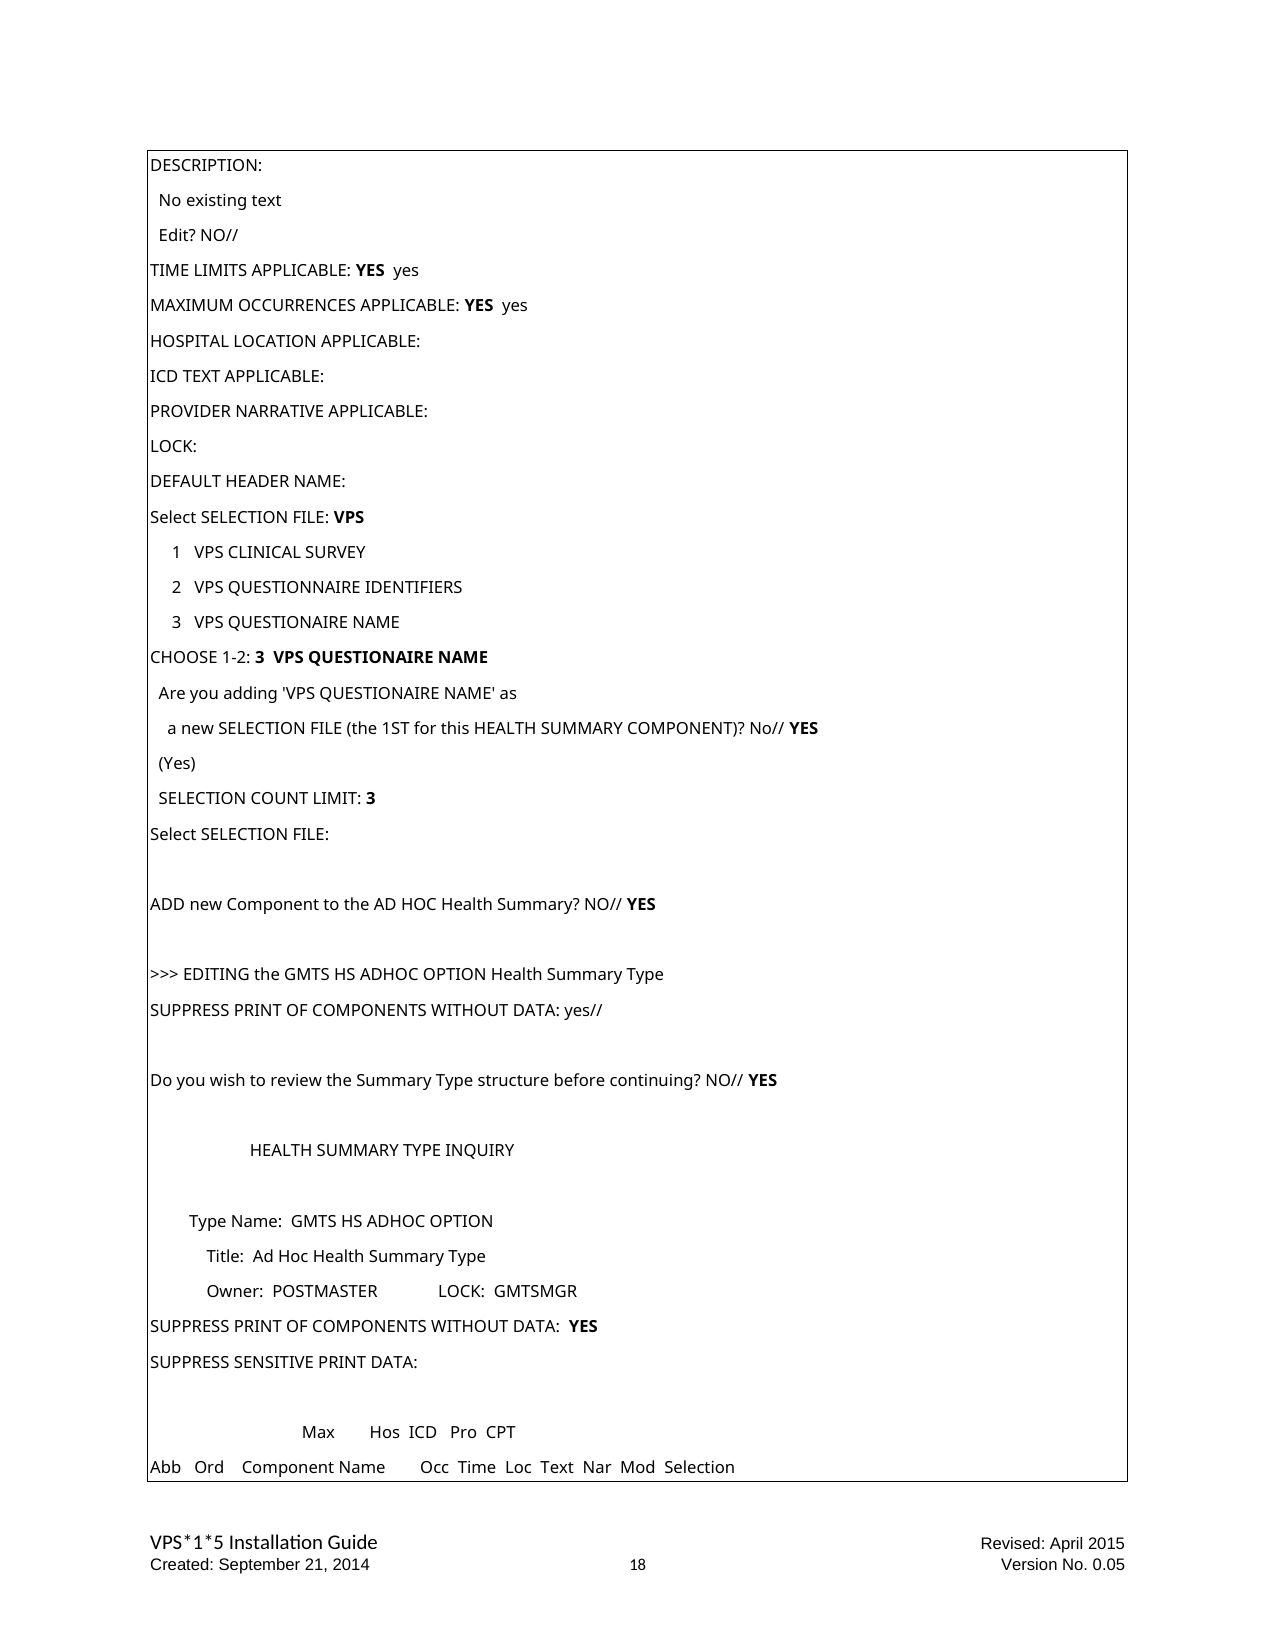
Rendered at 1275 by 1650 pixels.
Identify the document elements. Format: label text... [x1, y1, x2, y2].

text SUPPRESS PRINT OF COMPONENTS WITHOUT DATA: YES [148, 1312, 1127, 1338]
text a new SELECTION FILE (the 1ST for this HEALTH SUMMARY COMPONENT)? No// YES [148, 713, 1127, 739]
text Do you wish to review the Summary Type structure before continuing? NO// YES [148, 1065, 1127, 1091]
text PROVIDER NARRATIVE APPLICABLE: [148, 396, 1127, 422]
text 2 VPS QUESTIONNAIRE IDENTIFIERS [148, 572, 1127, 598]
text CHOOSE 1-2: 3 VPS QUESTIONAIRE NAME [148, 643, 1127, 669]
text DEFAULT HEADER NAME: [148, 467, 1127, 493]
text ICD TEXT APPLICABLE: [148, 361, 1127, 387]
text SUPPRESS PRINT OF COMPONENTS WITHOUT DATA: yes// [148, 995, 1127, 1021]
text MAXIMUM OCCURRENCES APPLICABLE: YES yes [148, 291, 1127, 317]
text Are you adding 'VPS QUESTIONAIRE NAME' as [148, 678, 1127, 704]
text Type Name: GMTS HS ADHOC OPTION [148, 1206, 1127, 1232]
text Select SELECTION FILE: VPS [148, 502, 1127, 528]
text SUPPRESS SENSITIVE PRINT DATA: [148, 1347, 1127, 1373]
text (Yes) [148, 748, 1127, 774]
text 3 VPS QUESTIONAIRE NAME [148, 608, 1127, 633]
text 1 VPS CLINICAL SURVEY [148, 537, 1127, 563]
text Title: Ad Hoc Health Summary Type [148, 1241, 1127, 1267]
text SELECTION COUNT LIMIT: 3 [148, 784, 1127, 809]
text Select SELECTION FILE: [148, 819, 1127, 845]
text DESCRIPTION: [148, 151, 1127, 176]
text TIME LIMITS APPLICABLE: YES yes [148, 256, 1127, 281]
text Max Hos ICD Pro CPT [148, 1417, 1127, 1443]
text HOSPITAL LOCATION APPLICABLE: [148, 326, 1127, 352]
text Abb Ord Component Name Occ Time Loc Text Nar Mod Selection [148, 1453, 1127, 1481]
text ADD new Component to the AD HOC Health Summary? NO// YES [148, 889, 1127, 915]
text >>> EDITING the GMTS HS ADHOC OPTION Health Summary Type [148, 960, 1127, 986]
text HEALTH SUMMARY TYPE INQUIRY [148, 1136, 1127, 1162]
text LOCK: [148, 432, 1127, 457]
text No existing text [148, 185, 1127, 211]
text Owner: POSTMASTER LOCK: GMTSMGR [148, 1277, 1127, 1302]
text Edit? NO// [148, 220, 1127, 246]
